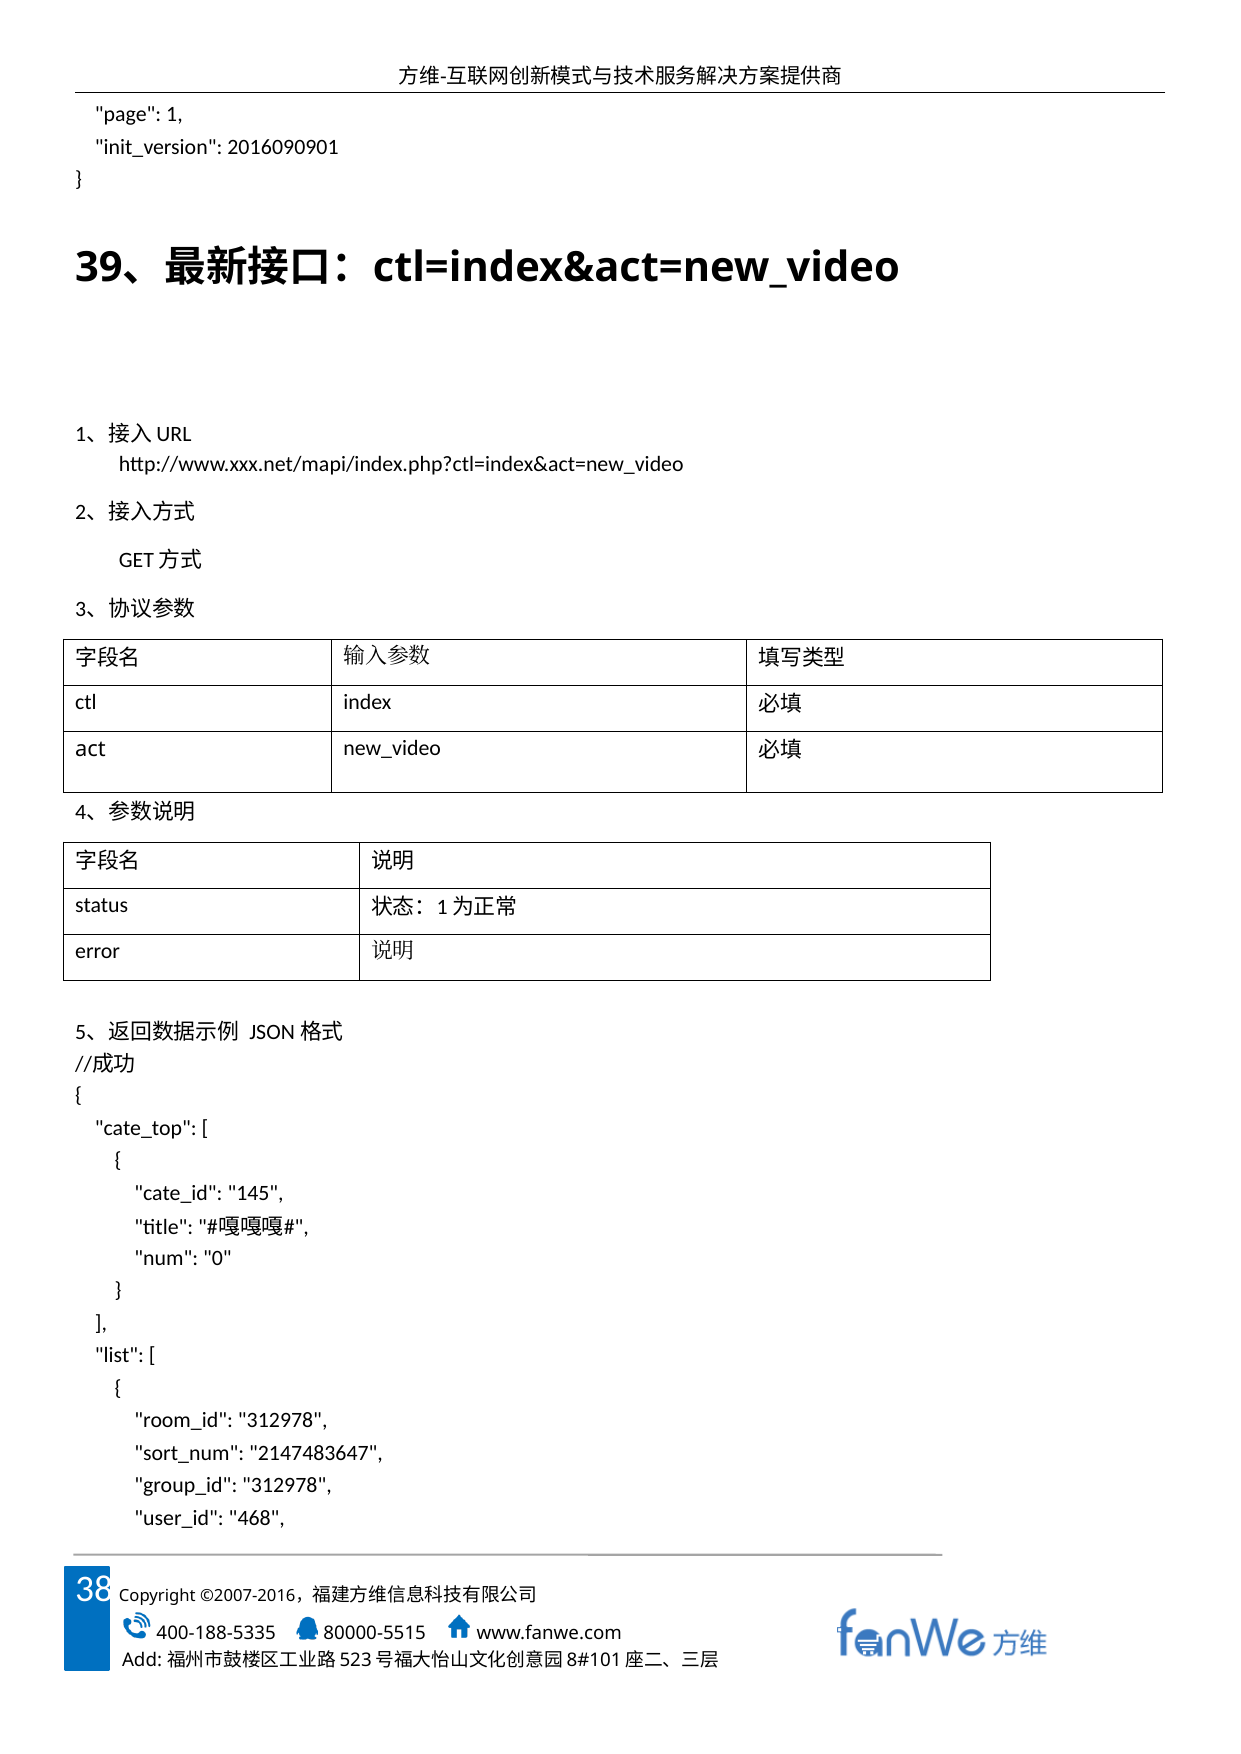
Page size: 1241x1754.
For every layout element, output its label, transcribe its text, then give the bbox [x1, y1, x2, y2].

text "cate_id": "145", [75, 1176, 1165, 1208]
text 3、协议参数 [75, 590, 1165, 623]
text //成功 [75, 1046, 1165, 1078]
picture [121, 1610, 152, 1640]
subtitle 最新接口：ctl=index&act=new_video [75, 231, 1165, 296]
text 1、接入URL [75, 415, 1165, 448]
text "list": [ [75, 1338, 1165, 1371]
text GET方式 [75, 542, 1165, 574]
picture [835, 1603, 1057, 1666]
text "cate_top": [ [75, 1111, 1165, 1143]
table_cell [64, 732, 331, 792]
text http://www.xxx.net/mapi/index.php?ctl=index&act=new_video [75, 448, 1165, 480]
text } [75, 163, 1165, 195]
text "group_id": "312978", [75, 1468, 1165, 1501]
text ], [75, 1306, 1165, 1338]
text "page": 1, [75, 98, 1165, 130]
text "user_id": "468", [75, 1501, 1165, 1533]
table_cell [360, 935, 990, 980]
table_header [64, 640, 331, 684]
text "sort_num": "2147483647", [75, 1436, 1165, 1468]
text { [75, 1371, 1165, 1403]
text "room_id": "312978", [75, 1403, 1165, 1436]
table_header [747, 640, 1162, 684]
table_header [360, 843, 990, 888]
text "title": "#嘎嘎嘎#", [75, 1208, 1165, 1241]
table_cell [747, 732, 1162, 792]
text } [75, 1273, 1165, 1306]
text "init_version": 2016090901 [75, 130, 1165, 163]
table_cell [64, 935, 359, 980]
text { [75, 1078, 1165, 1111]
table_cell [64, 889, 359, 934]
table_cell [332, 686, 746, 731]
picture [445, 1613, 472, 1640]
text { [75, 1143, 1165, 1176]
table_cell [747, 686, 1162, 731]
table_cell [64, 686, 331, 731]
text 5、返回数据示例 JSON 格式 [75, 1013, 1165, 1046]
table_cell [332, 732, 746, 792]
text "num": "0" [75, 1241, 1165, 1273]
text 2、接入方式 [75, 493, 1165, 526]
text 4、参数说明 [75, 793, 1165, 826]
picture [295, 1616, 319, 1640]
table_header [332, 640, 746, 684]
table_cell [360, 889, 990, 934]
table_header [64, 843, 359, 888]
